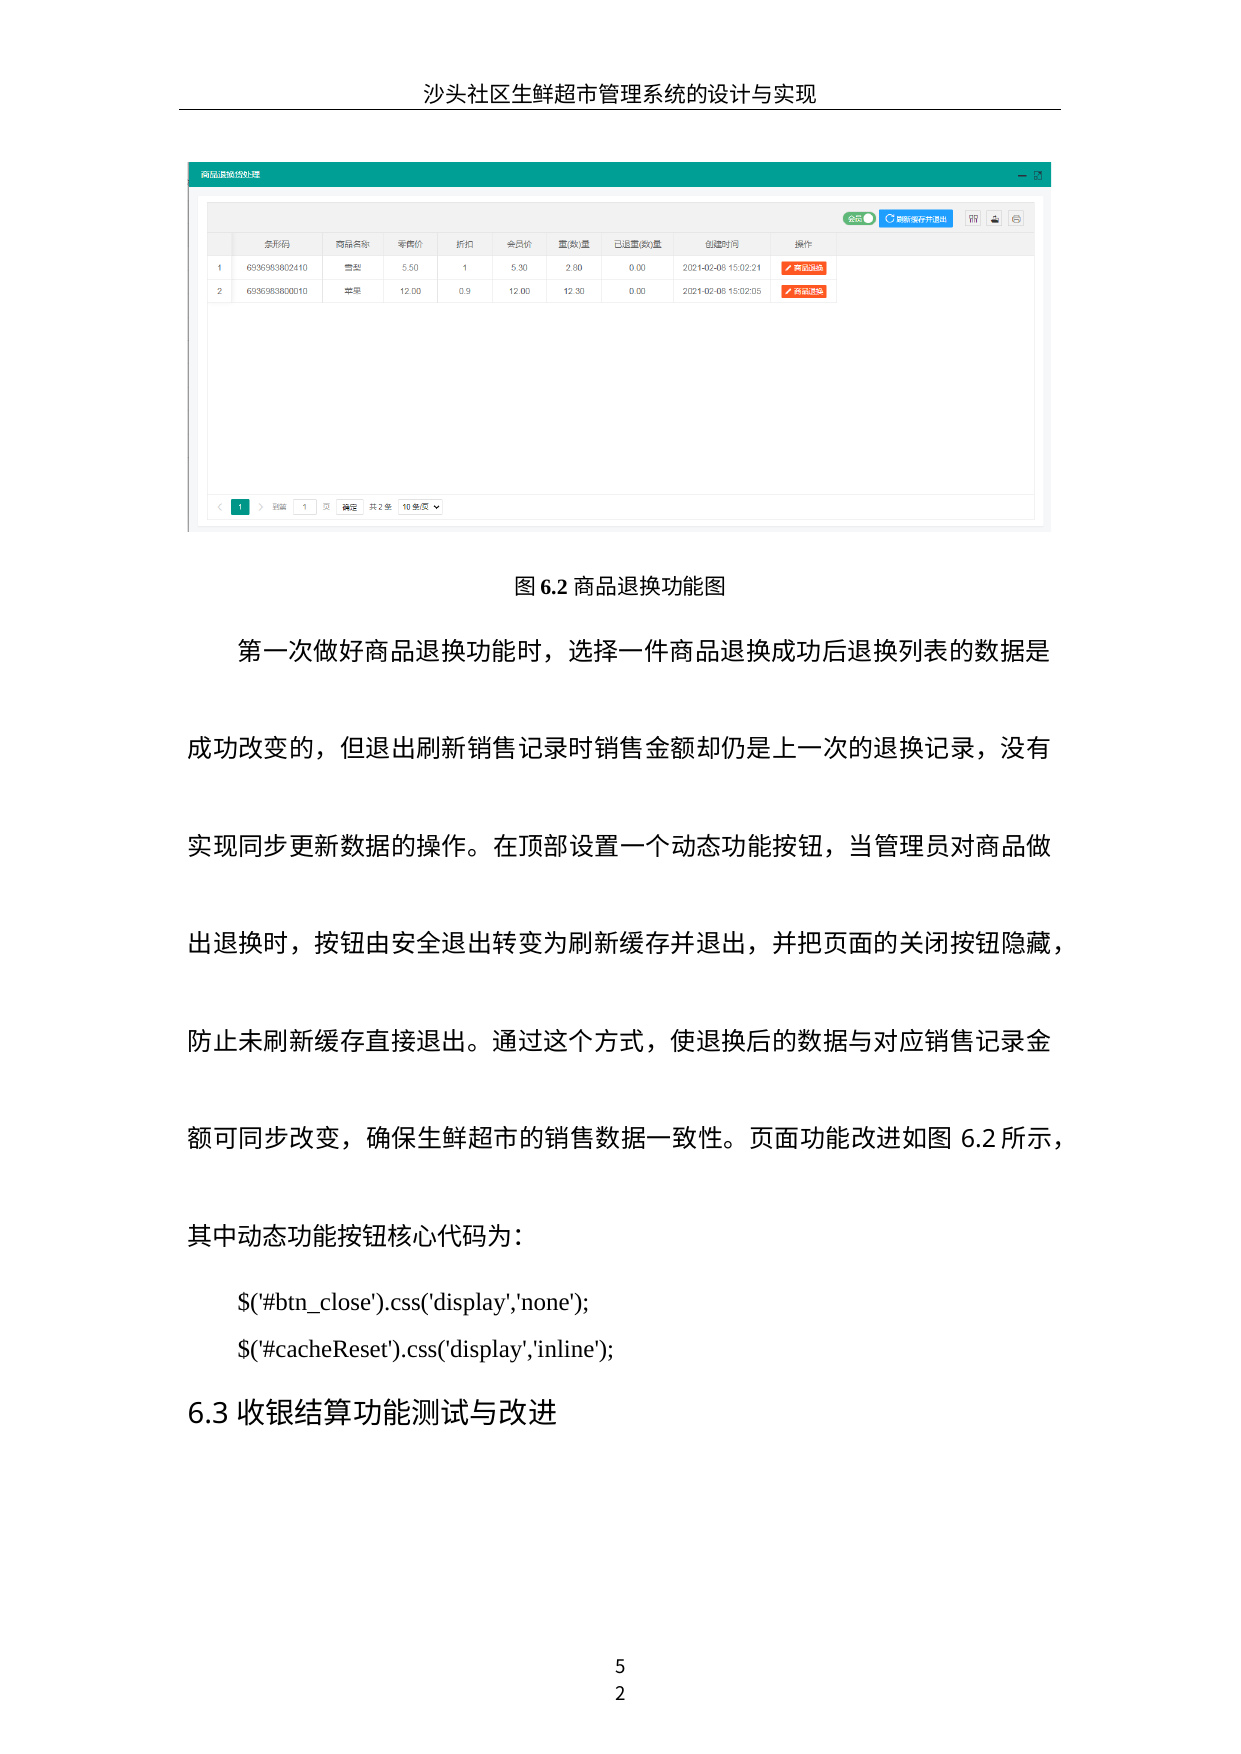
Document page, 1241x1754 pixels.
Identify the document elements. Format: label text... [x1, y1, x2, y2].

text 6.3 收银结算功能测试与改进 [187, 1379, 1053, 1444]
text 第一次做好商品退换功能时，选择一件商品退换成功后退换列表的数据是成功改变的，但退出刷新销售记录时销售金额却仍是上一次的退换记录，没有实现同步更新数据的操作。在顶部设置一个动态功能按钮，当管理员对商品做出退换时，按钮由安全退出转变为刷新缓存并退出，并把页面的关闭按钮隐藏，防止未刷新缓存直接退出。通过这个方式，使退换后的数据与对应销售记录金额可同步改变，确保生鲜超市的销售数据一致性。页面功能改进如图6.2所示，其中动态功能按钮核心代码为： [187, 617, 1053, 1267]
text $('#btn_close').css('display','none'); [187, 1285, 1053, 1317]
text 图6.2 商品退换功能图 [187, 568, 1053, 601]
picture [187, 162, 1052, 532]
text $('#cacheReset').css('display','inline'); [187, 1332, 1053, 1364]
